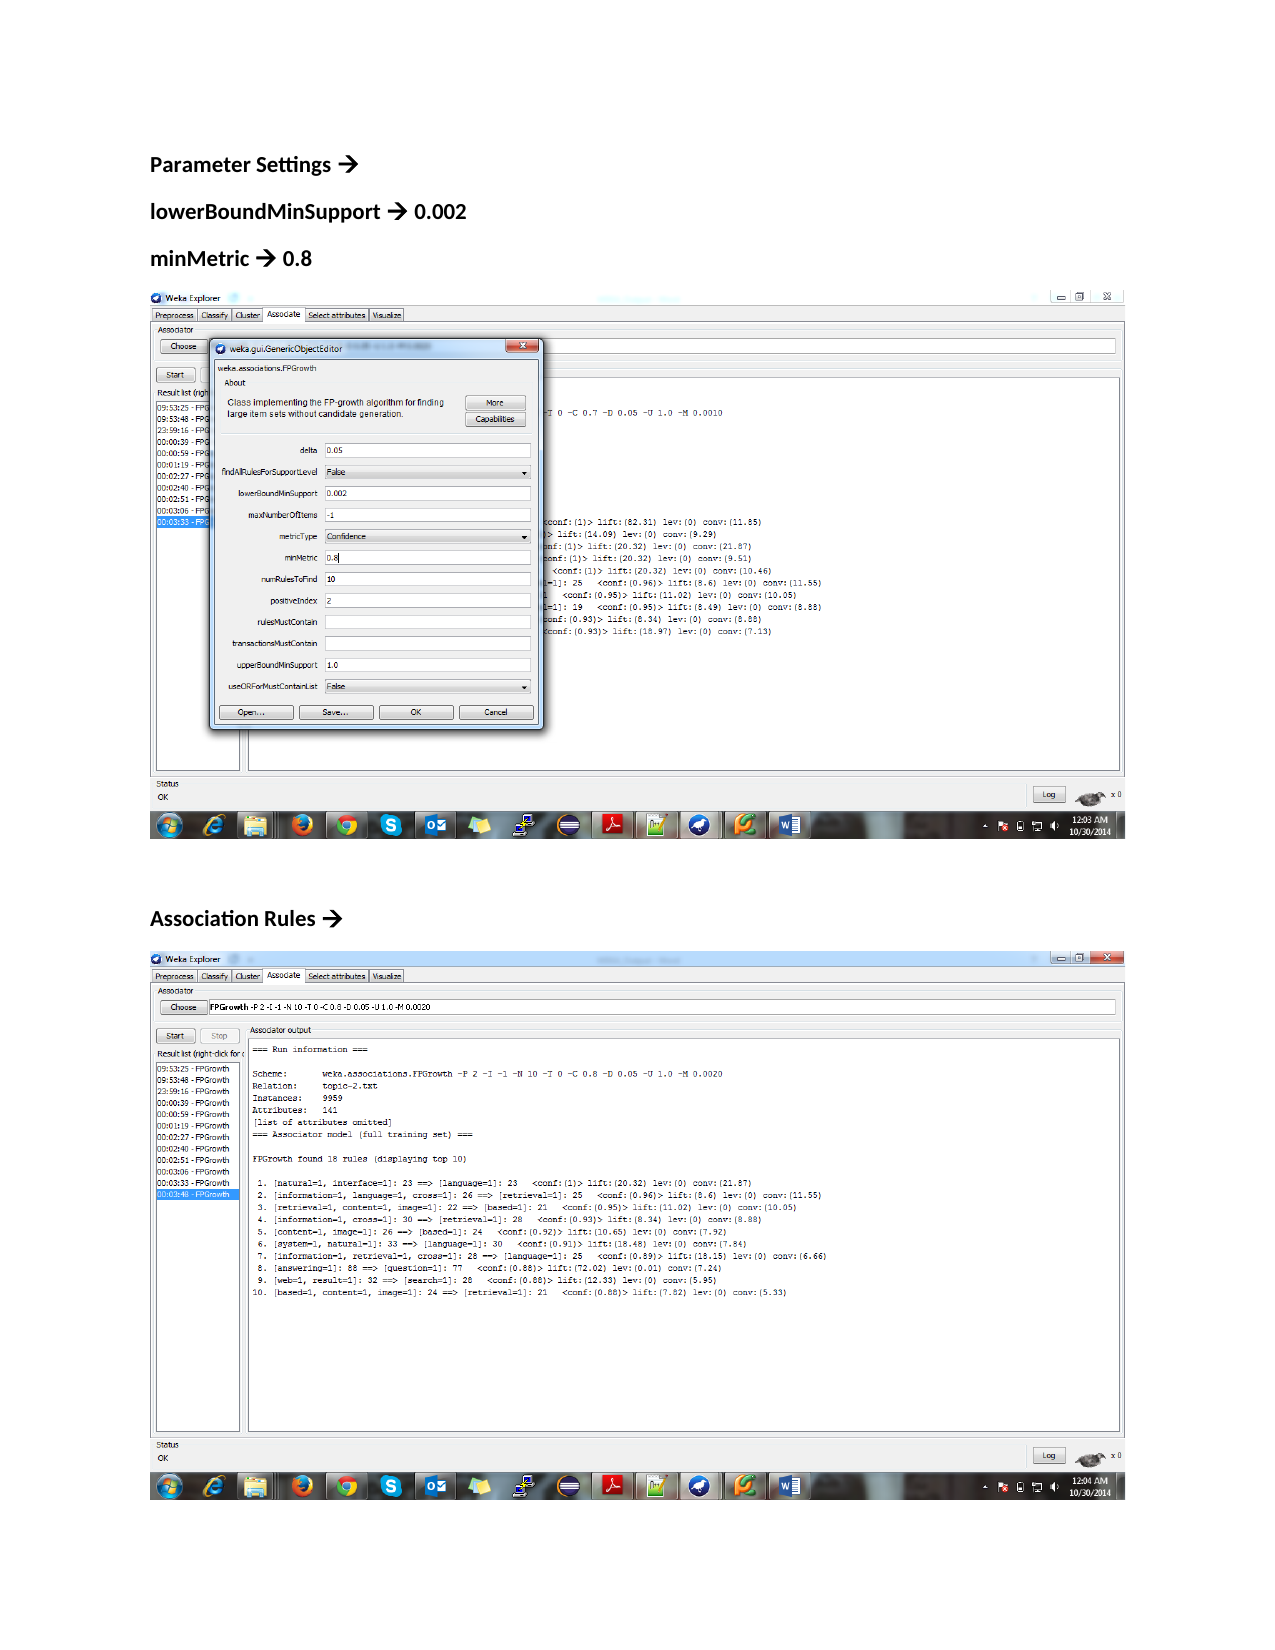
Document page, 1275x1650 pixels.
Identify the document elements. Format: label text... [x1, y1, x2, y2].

text Association Rules [150, 904, 1125, 933]
picture [150, 951, 1125, 1500]
text Parameter Settings [150, 150, 1125, 178]
text minMetric 0.8 [150, 244, 1125, 272]
text lowerBoundMinSupport 0.002 [150, 197, 1125, 225]
picture [150, 290, 1125, 839]
